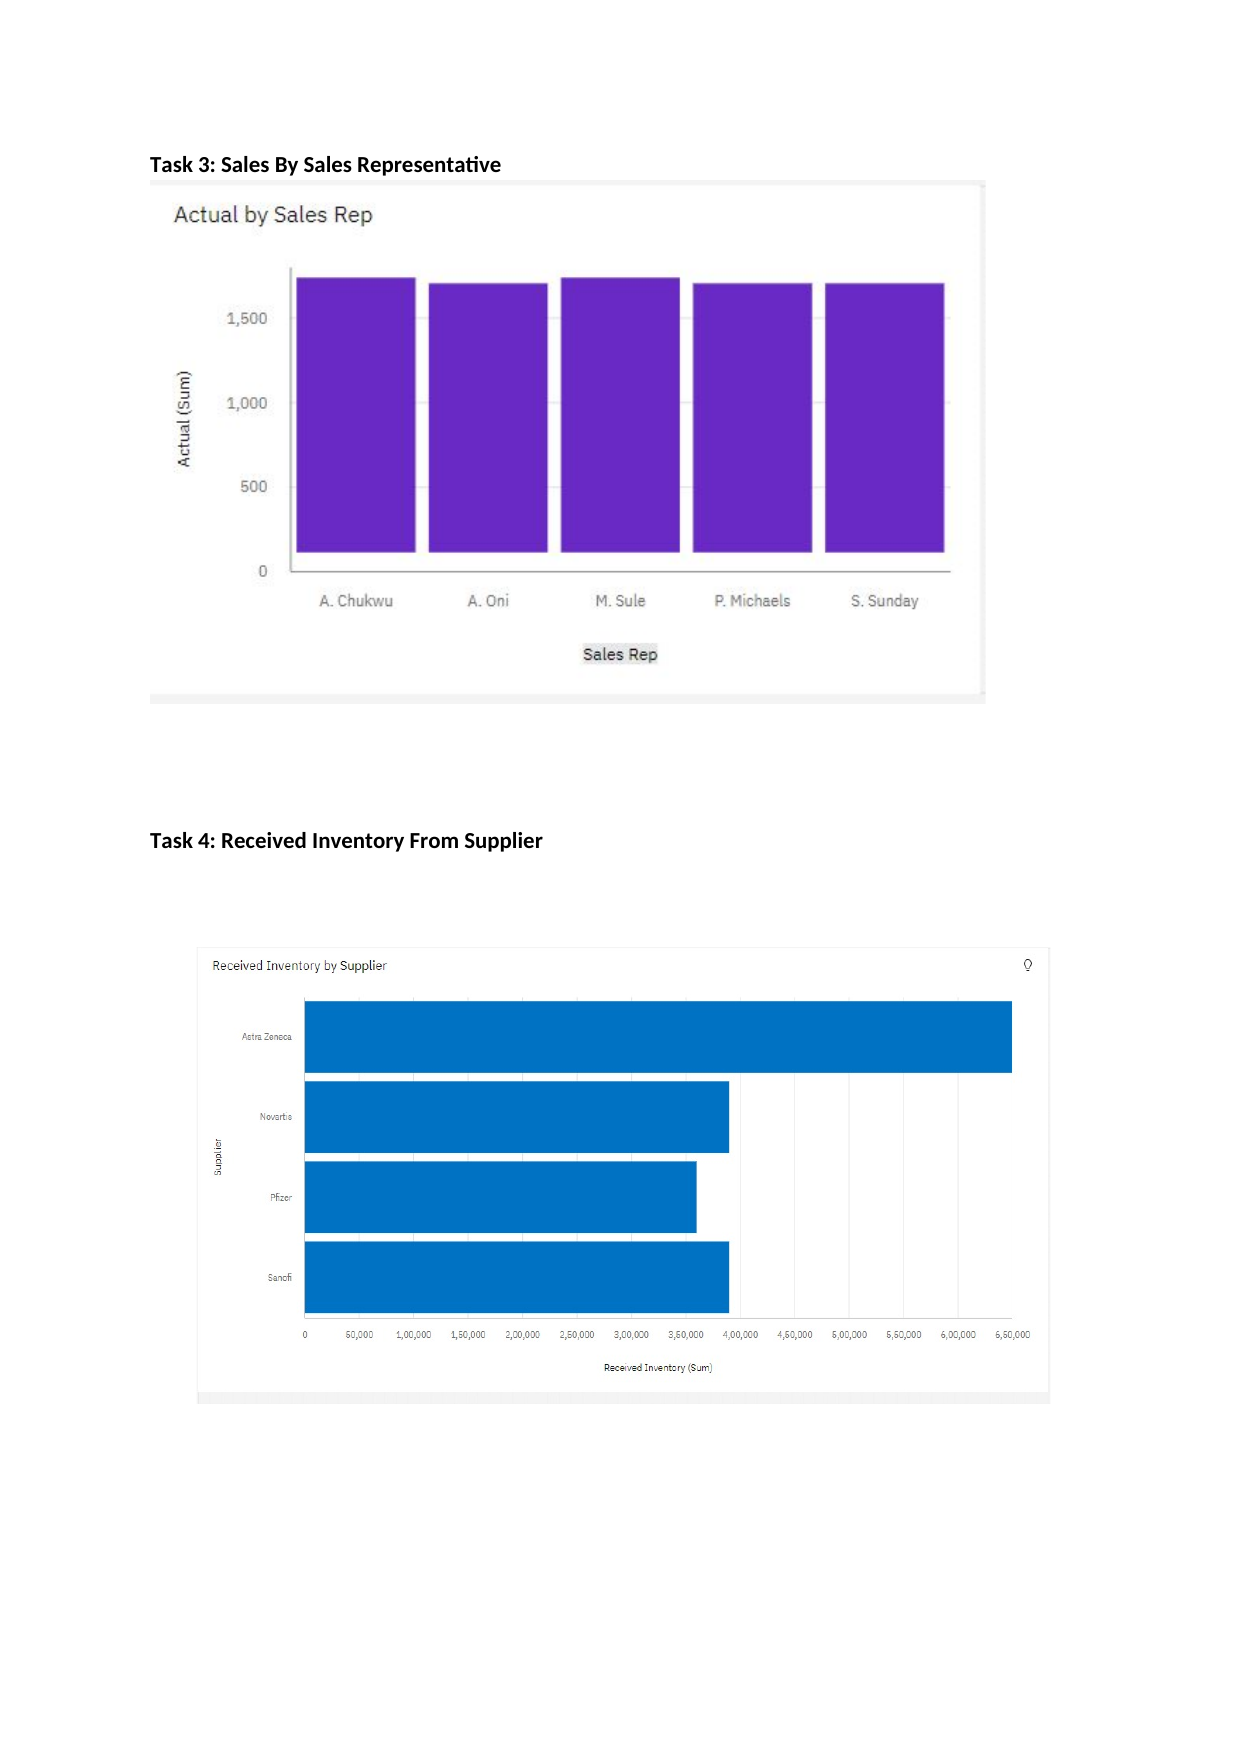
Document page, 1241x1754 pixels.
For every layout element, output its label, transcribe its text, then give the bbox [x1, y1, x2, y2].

text Task 4: Received Inventory From Supplier [150, 826, 1090, 854]
picture [150, 180, 986, 704]
picture [196, 947, 1051, 1404]
text Task 3: Sales By Sales Representative [150, 150, 1090, 178]
